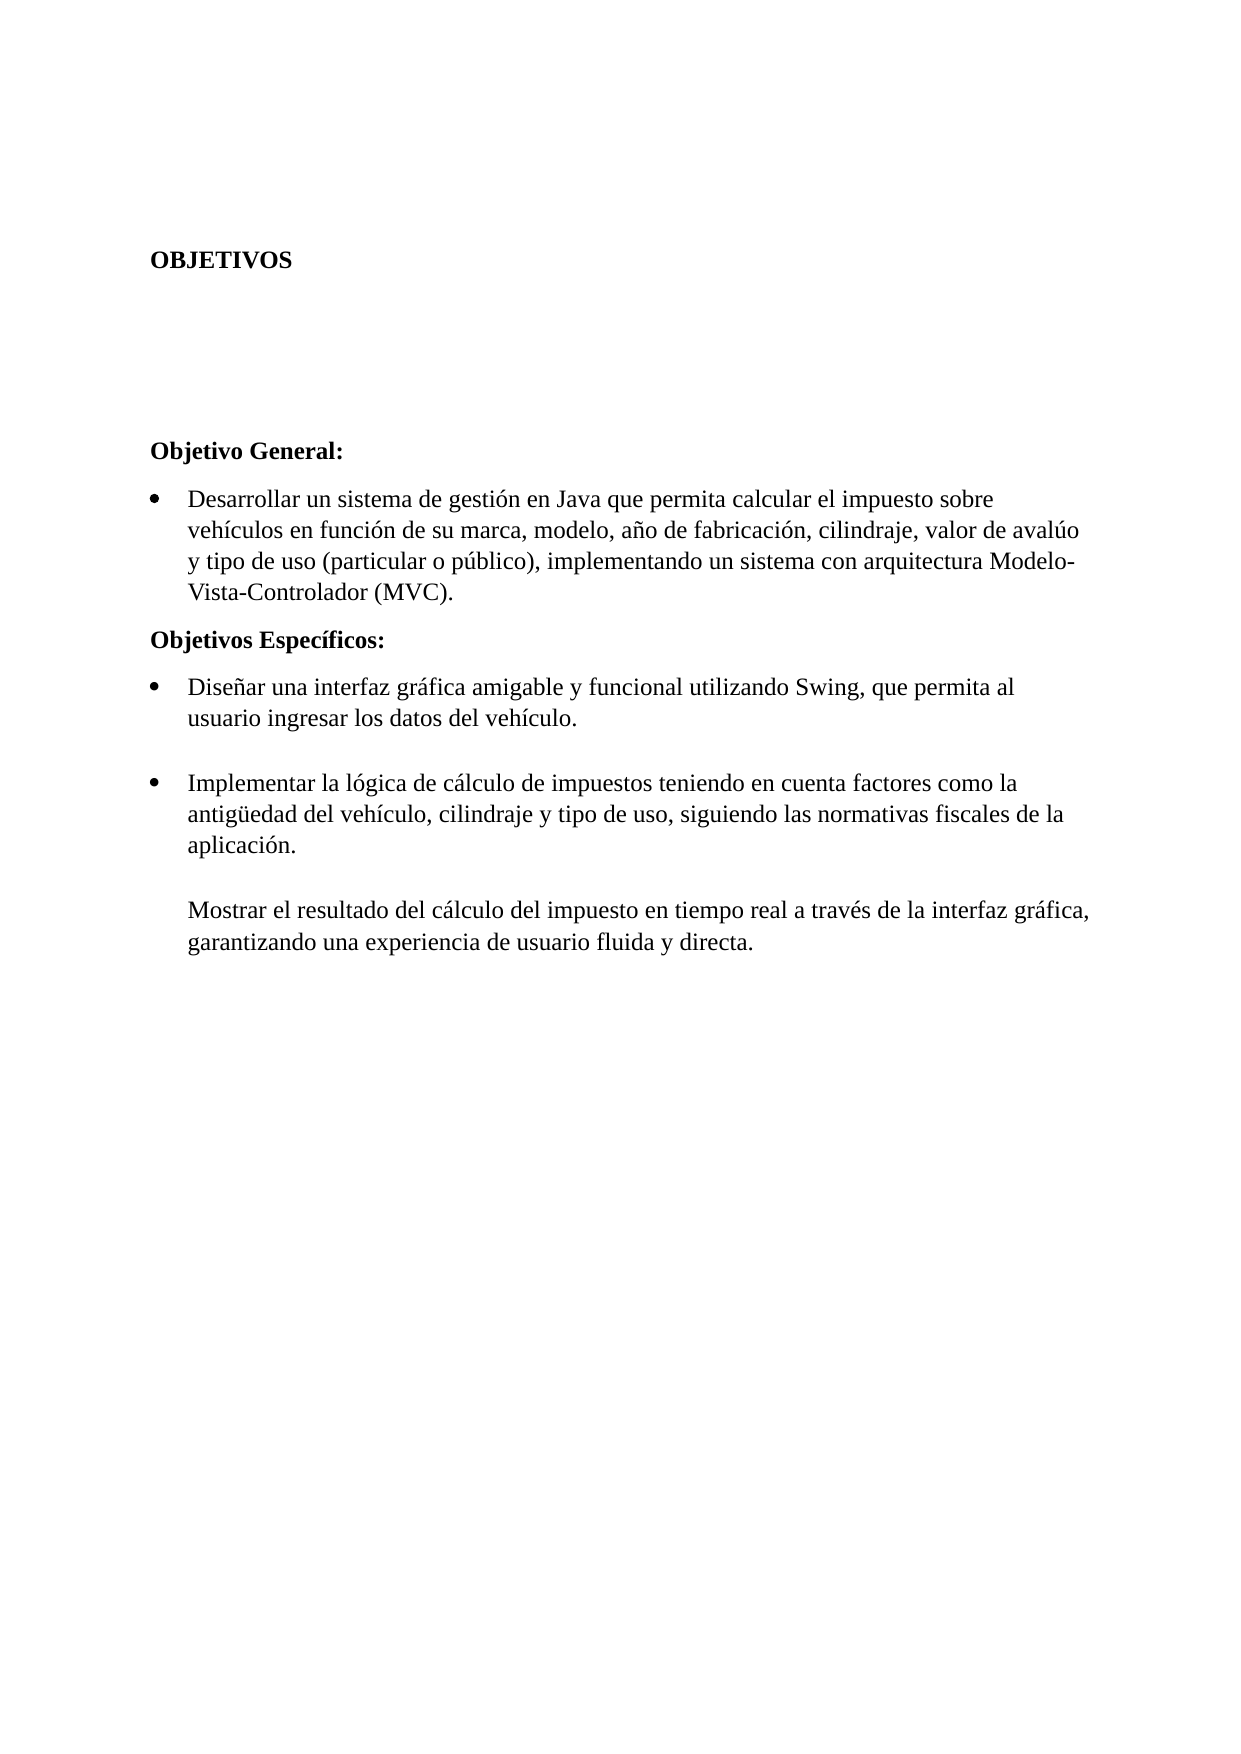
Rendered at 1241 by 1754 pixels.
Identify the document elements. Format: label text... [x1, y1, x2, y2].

text OBJETIVOS [150, 245, 1090, 274]
text Objetivos Específicos: [150, 625, 1090, 653]
text Objetivo General: [150, 436, 1090, 465]
list Diseñar una interfaz gráfica amigable y funcional utilizando Swing, que permita al usuario ingresar los datos del vehículo. [150, 672, 1090, 766]
list Implementar la lógica de cálculo de impuestos teniendo en cuenta factores como la antigüedad del vehículo, cilindraje y tipo de uso, siguiendo las normativas fiscales de la aplicación. [150, 768, 1090, 893]
list Desarrollar un sistema de gestión en Java que permita calcular el impuesto sobre vehículos en función de su marca, modelo, año de fabricación, cilindraje, valor de avalúo y tipo de uso (particular o público), implementando un sistema con arquitectura Modelo-Vista-Controlador (MVC). [150, 484, 1090, 606]
list Mostrar el resultado del cálculo del impuesto en tiempo real a través de la interfaz gráfica, garantizando una experiencia de usuario fluida y directa. [187, 896, 1090, 955]
